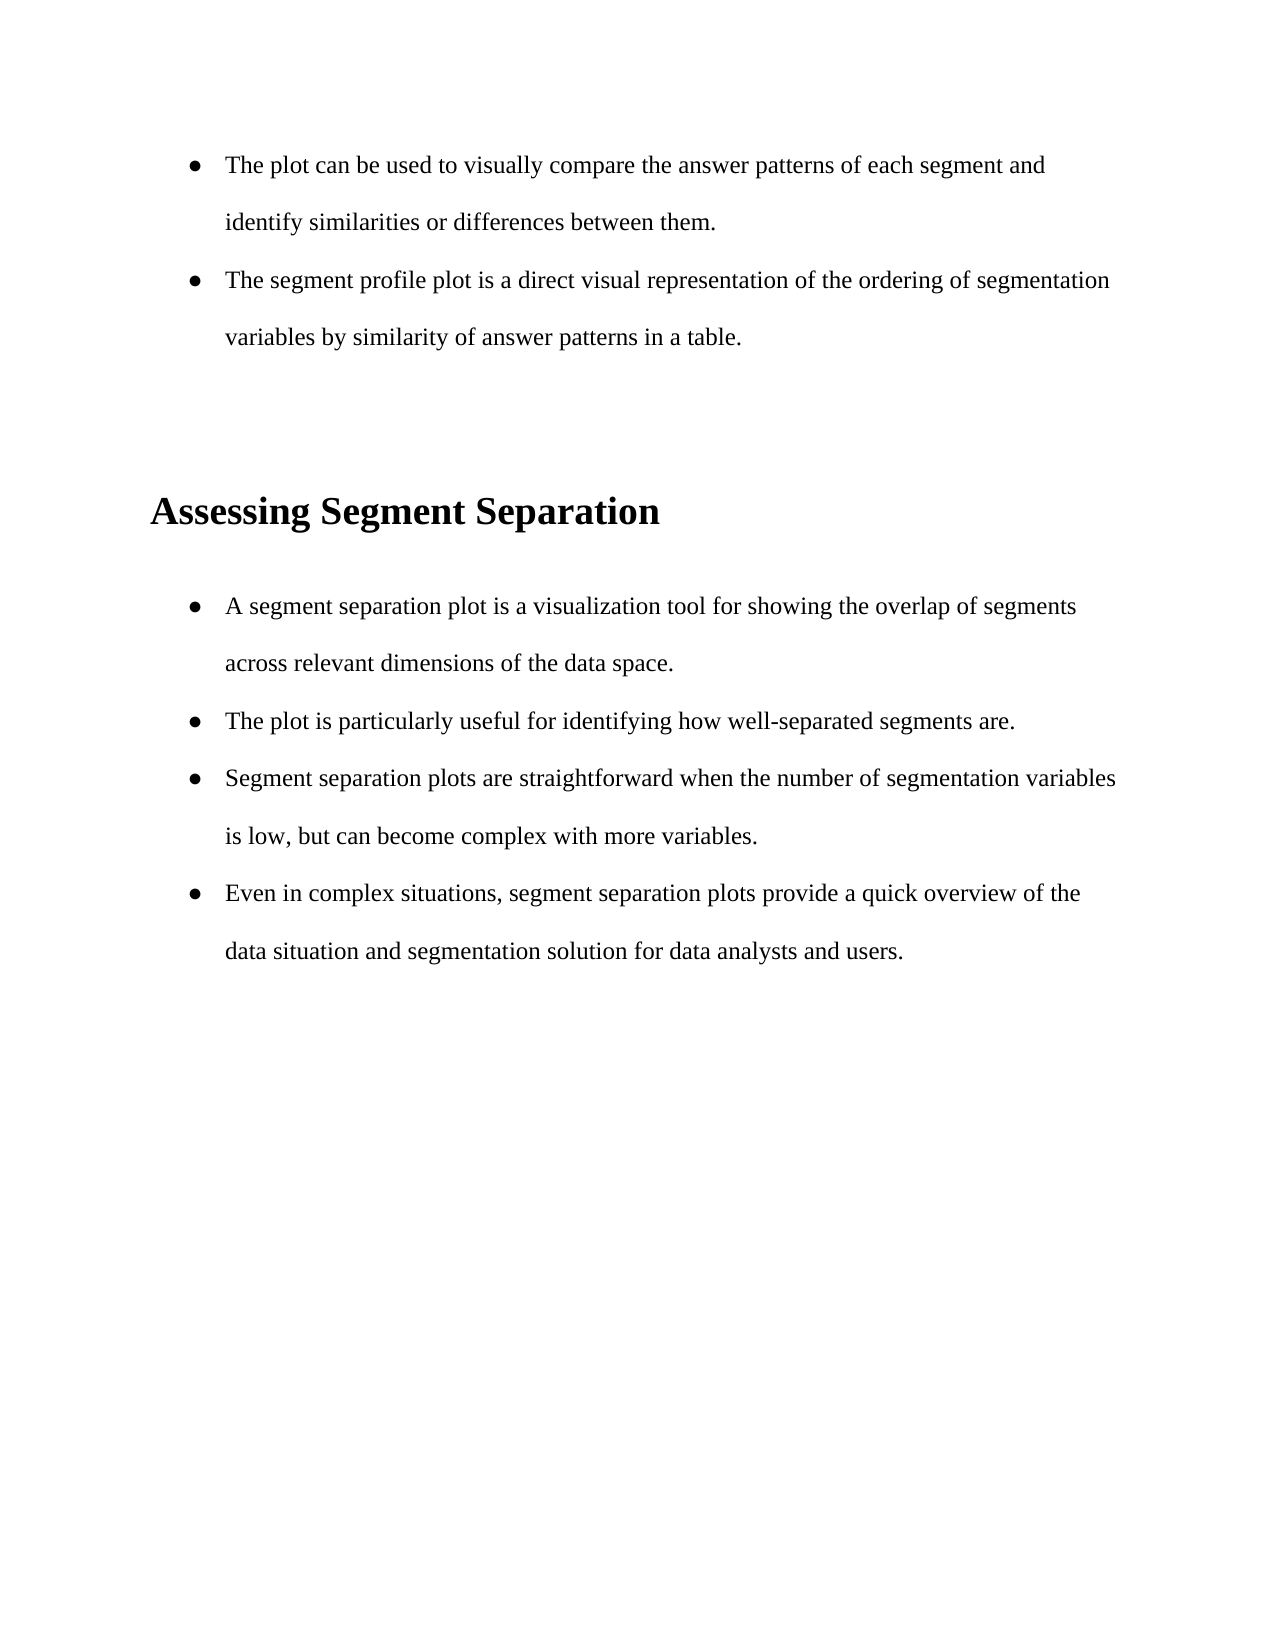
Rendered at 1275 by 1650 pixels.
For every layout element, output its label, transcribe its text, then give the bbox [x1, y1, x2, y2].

list The plot can be used to visually compare the answer patterns of each segment and identify similarities or differences between them. [187, 150, 1125, 236]
list The segment profile plot is a direct visual representation of the ordering of segmentation variables by similarity of answer patterns in a table. [187, 265, 1125, 351]
list Segment separation plots are straightforward when the number of segmentation variables is low, but can become complex with more variables. [187, 763, 1125, 850]
list Even in complex situations, segment separation plots provide a quick overview of the data situation and segmentation solution for data analysts and users. [187, 878, 1125, 965]
subtitle Assessing Segment Separation [150, 487, 1125, 533]
list A segment separation plot is a visualization tool for showing the overlap of segments across relevant dimensions of the data space. [187, 591, 1125, 677]
list The plot is particularly useful for identifying how well-separated segments are. [187, 706, 1125, 735]
